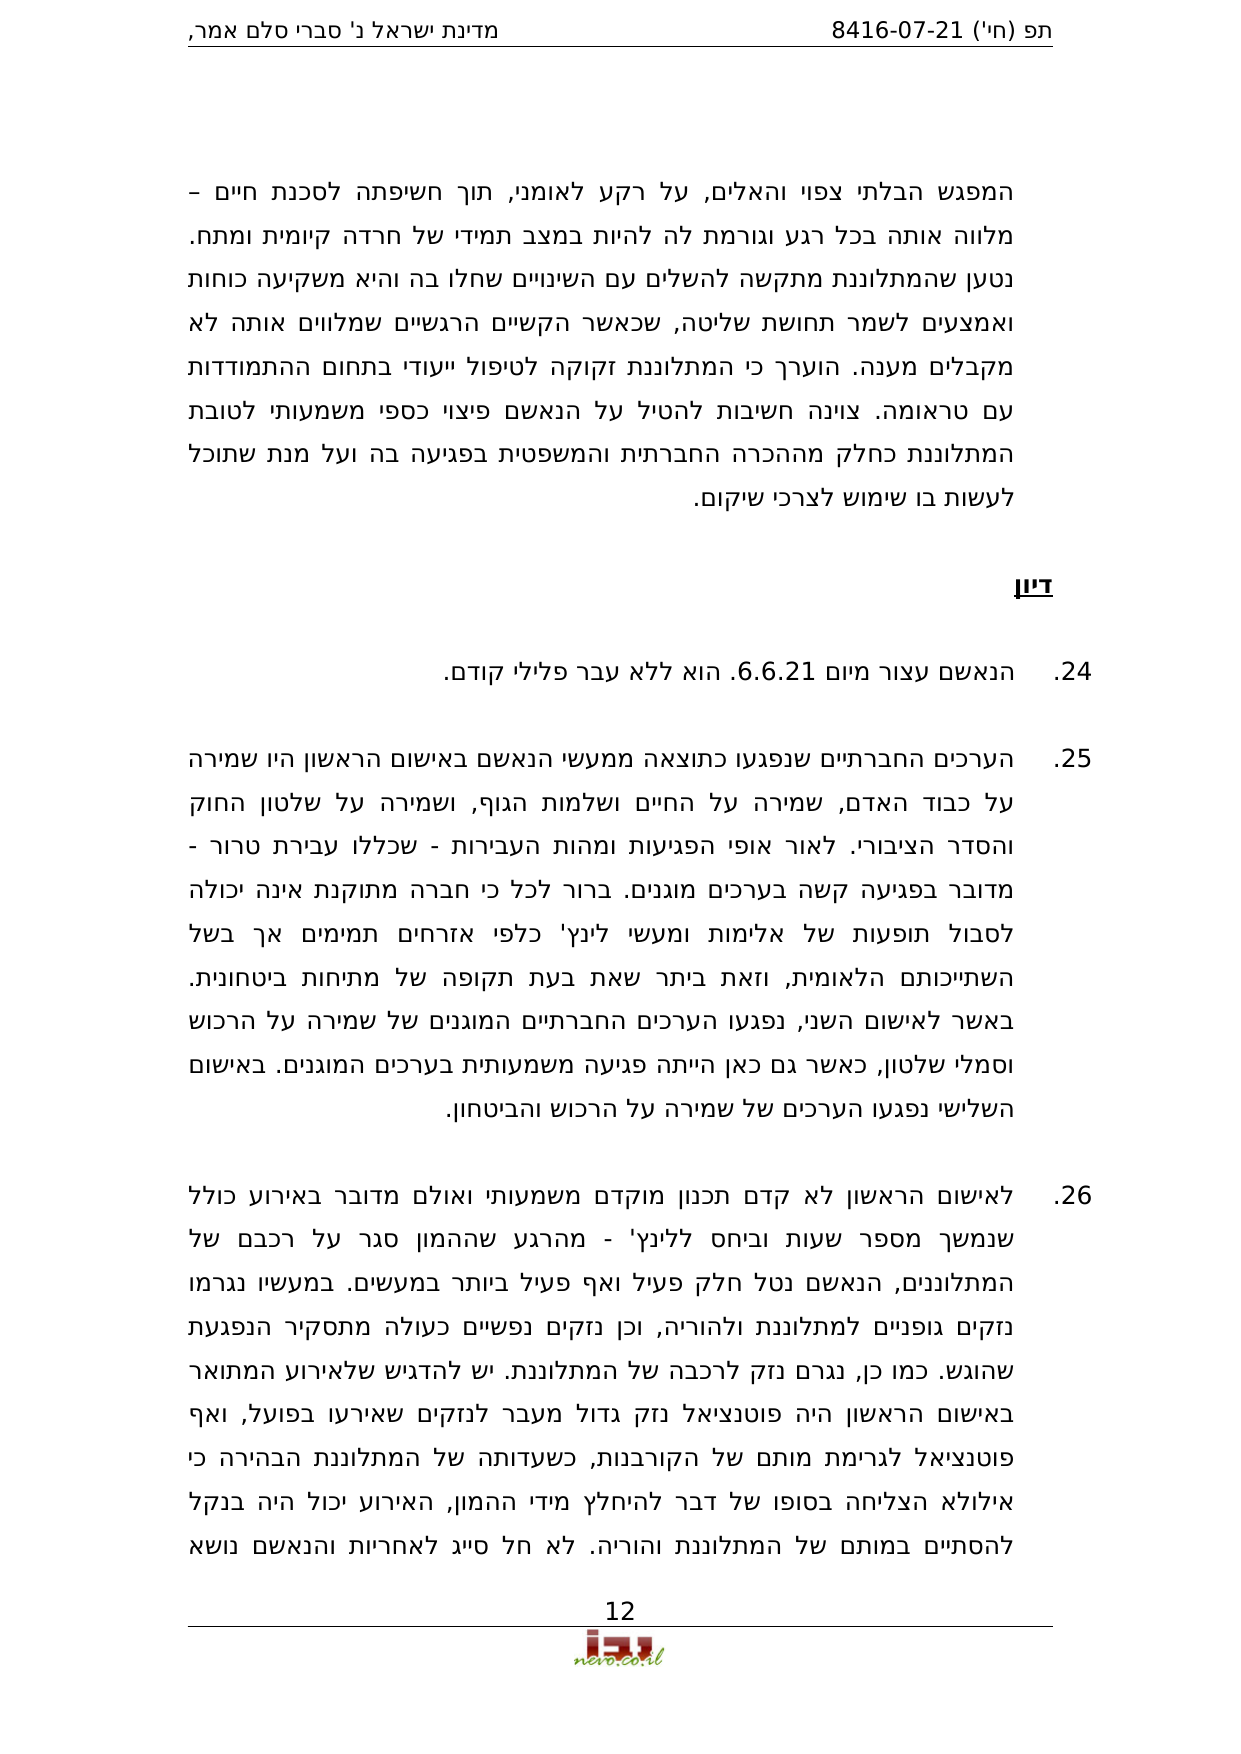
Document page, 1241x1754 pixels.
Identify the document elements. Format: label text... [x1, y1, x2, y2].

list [187, 1181, 1053, 1560]
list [187, 177, 1053, 513]
picture [574, 1629, 666, 1667]
list הנאשם עצור מיום 6.6.21. הוא ללא עבר פלילי קודם. [187, 657, 1053, 686]
text דיון [187, 570, 1053, 599]
list הערכים החברתיים שנפגעו כתוצאה ממעשי הנאשם באישום הראשון היו שמירה על כבוד האדם, שמירה על החיים ושלמות הגוף, ושמירה על שלטון החוק והסדר הציבורי. לאור אופי הפגיעות ומהות העבירות - שכללו עבירת טרור - מדובר בפגיעה קשה בערכים מוגנים. ברור לכל כי חברה מתוקנת אינה יכולה לסבול תופעות של אלימות ומעשי לינץ' כלפי אזרחים תמימים אך בשל השתייכותם הלאומית, וזאת ביתר שאת בעת תקופה של מתיחות ביטחונית. באשר לאישום השני, נפגעו הערכים החברתיים המוגנים של שמירה על הרכוש וסמלי שלטון, כאשר גם כאן הייתה פגיעה משמעותית בערכים המוגנים. באישום השלישי נפגעו הערכים של שמירה על הרכוש והביטחון. [187, 744, 1053, 1123]
